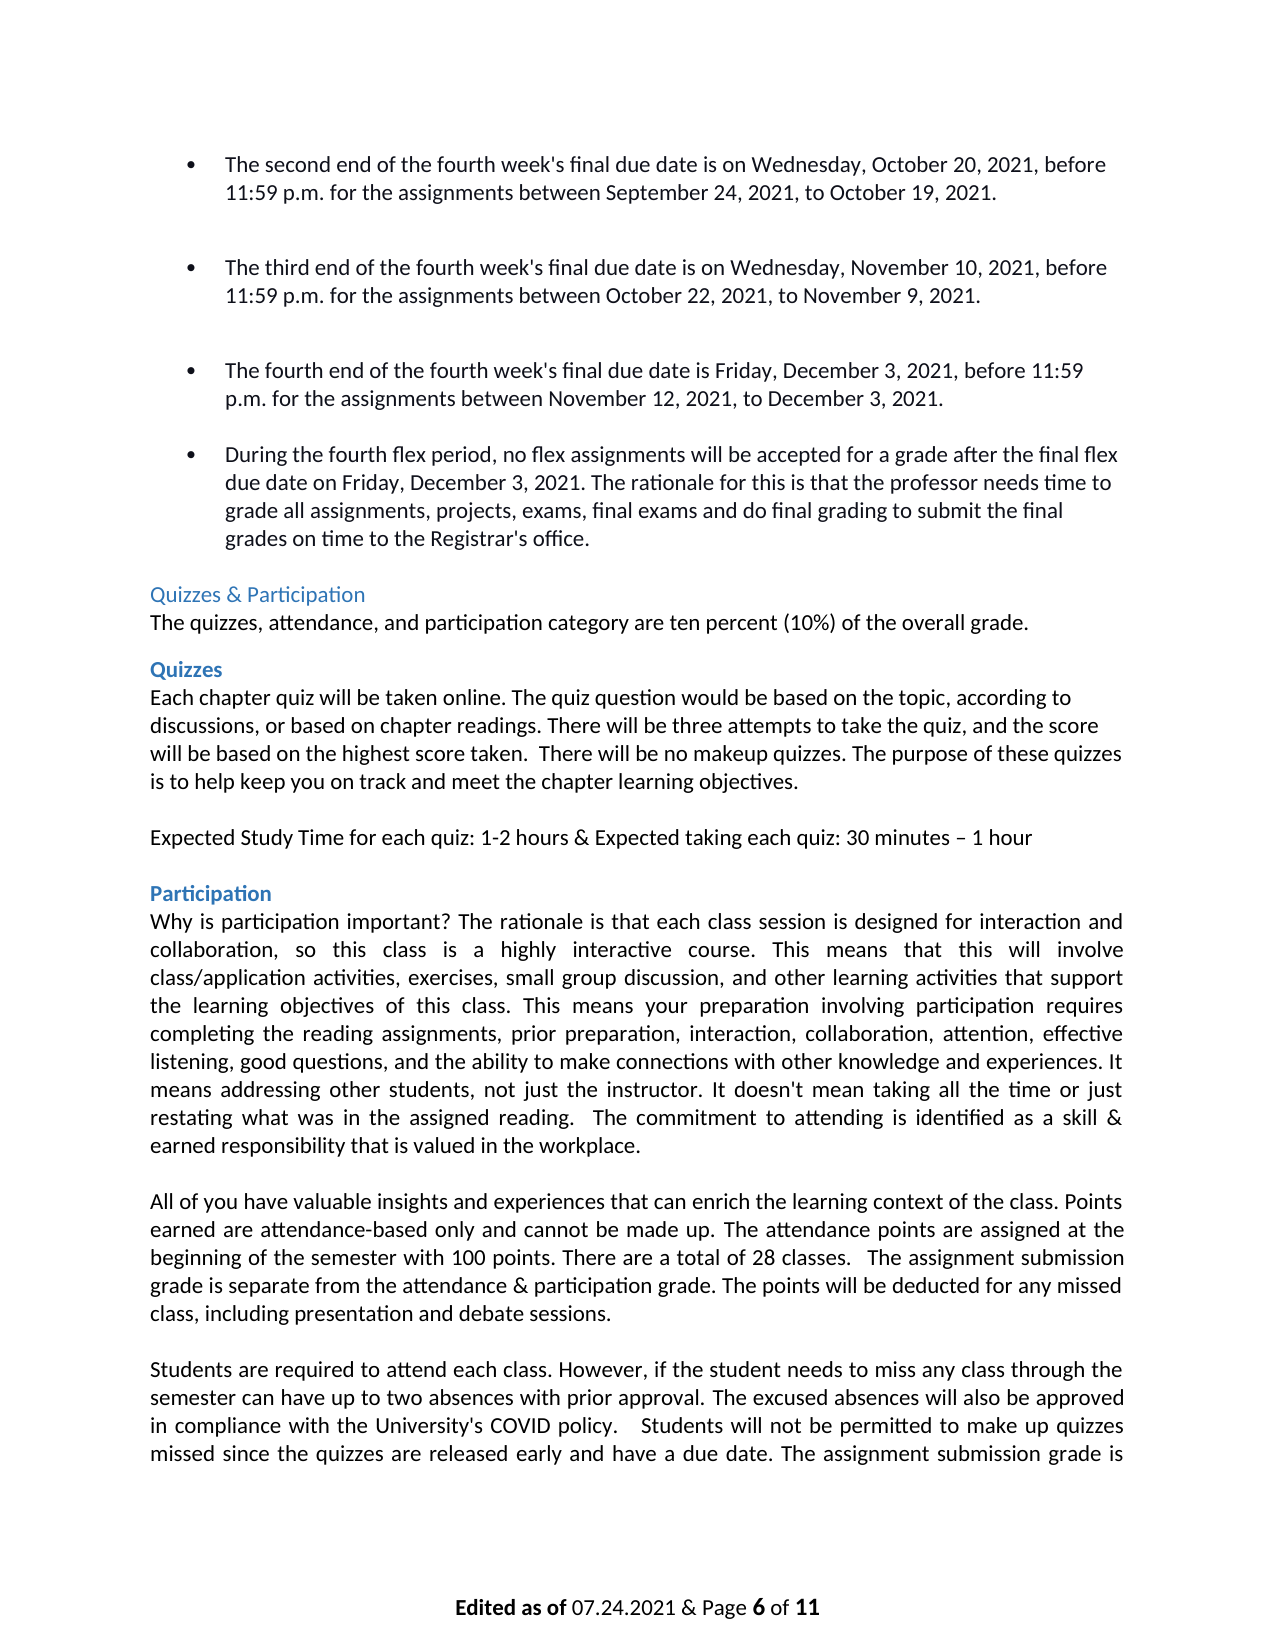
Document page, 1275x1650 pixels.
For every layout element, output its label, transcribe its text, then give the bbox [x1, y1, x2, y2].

text The quizzes, attendance, and participation category are ten percent (10%) of the overall grade. [150, 608, 1125, 636]
subtitle Quizzes & Participation [150, 580, 1125, 608]
list During the fourth flex period, no flex assignments will be accepted for a grade after the final flex due date on Friday, December 3, 2021. The rationale for this is that the professor needs time to grade all assignments, projects, exams, final exams and do final grading to submit the final grades on time to the Registrar's office. [187, 440, 1125, 552]
subtitle Quizzes [150, 655, 1125, 683]
text Each chapter quiz will be taken online. The quiz question would be based on the topic, according to discussions, or based on chapter readings. There will be three attempts to take the quiz, and the score will be based on the highest score taken. There will be no makeup quizzes. The purpose of these quizzes is to help keep you on track and meet the chapter learning objectives. [150, 683, 1125, 795]
list The third end of the fourth week's final due date is on Wednesday, November 10, 2021, before 11:59 p.m. for the assignments between October 22, 2021, to November 9, 2021. [187, 253, 1125, 309]
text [150, 1355, 1125, 1467]
text All of you have valuable insights and experiences that can enrich the learning context of the class. Points earned are attendance-based only and cannot be made up. The attendance points are assigned at the beginning of the semester with 100 points. There are a total of 28 classes. The assignment submission grade is separate from the attendance & participation grade. The points will be deducted for any missed class, including presentation and debate sessions. [150, 1187, 1125, 1327]
text Why is participation important? The rationale is that each class session is designed for interaction and collaboration, so this class is a highly interactive course. This means that this will involve class/application activities, exercises, small group discussion, and other learning activities that support the learning objectives of this class. This means your preparation involving participation requires completing the reading assignments, prior preparation, interaction, collaboration, attention, effective listening, good questions, and the ability to make connections with other knowledge and experiences. It means addressing other students, not just the instructor. It doesn't mean taking all the time or just restating what was in the assigned reading. The commitment to attending is identified as a skill & earned responsibility that is valued in the workplace. [150, 907, 1125, 1159]
list The second end of the fourth week's final due date is on Wednesday, October 20, 2021, before 11:59 p.m. for the assignments between September 24, 2021, to October 19, 2021. [187, 150, 1125, 206]
subtitle Participation [150, 879, 1125, 907]
list The fourth end of the fourth week's final due date is Friday, December 3, 2021, before 11:59 p.m. for the assignments between November 12, 2021, to December 3, 2021. [187, 356, 1125, 412]
text Expected Study Time for each quiz: 1-2 hours & Expected taking each quiz: 30 minutes – 1 hour [150, 823, 1125, 851]
